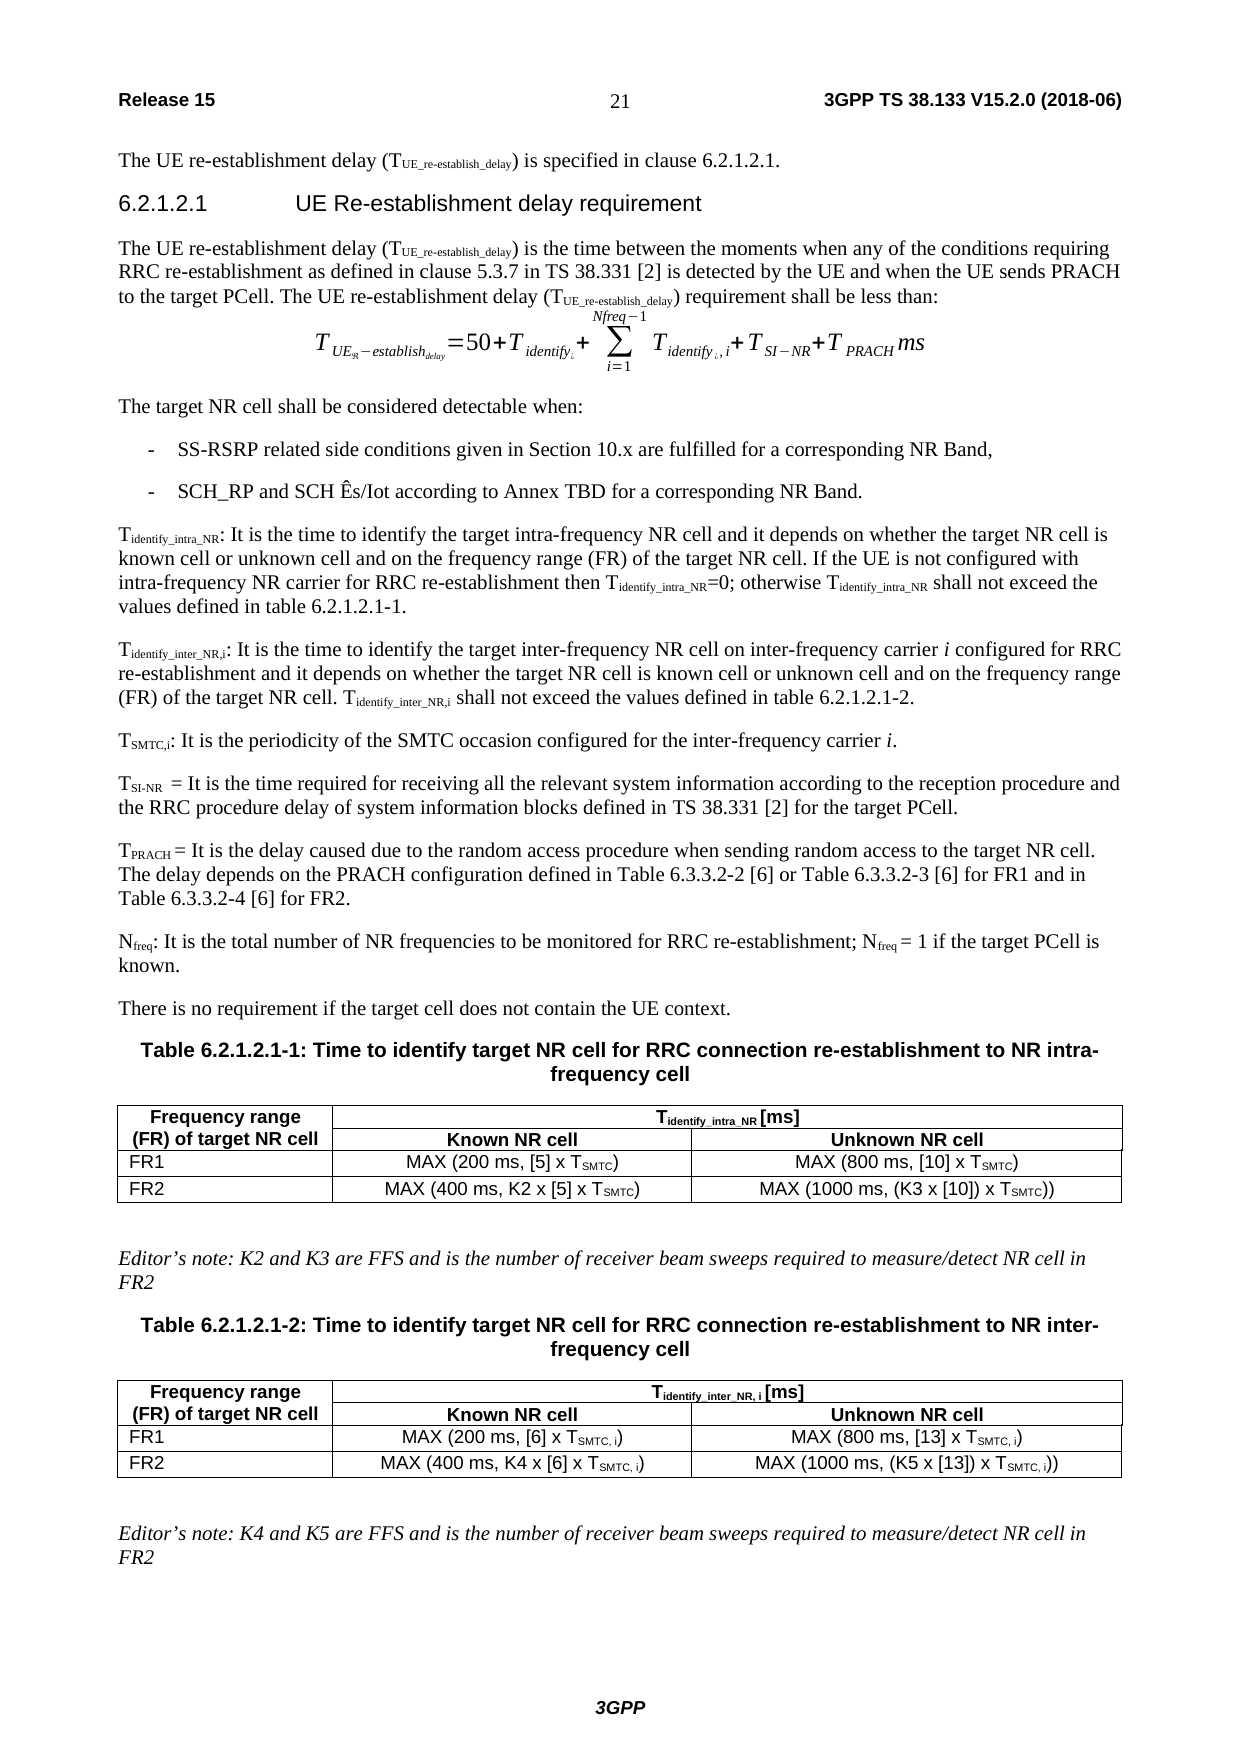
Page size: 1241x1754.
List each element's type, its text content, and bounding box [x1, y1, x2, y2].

text TSMTC,i: It is the periodicity of the SMTC occasion configured for the inter-frequency carrier i. [118, 728, 1122, 752]
text The UE re-establishment delay (TUE_re-establish_delay) is specified in clause 6.2.1.2.1. [118, 147, 1122, 172]
text Table 6.2.1.2.1-2: Time to identify target NR cell for RRC connection re-establishment to NR inter-frequency cell [118, 1313, 1122, 1361]
table_header Tidentify_inter_NR, i [ms] [333, 1381, 1122, 1402]
table_cell FR1 [118, 1151, 332, 1176]
text The UE re-establishment delay (TUE_re-establish_delay) is the time between the moments when any of the conditions requiring RRC re-establishment as defined in clause in TS 38.331 [2] is detected by the UE and when the UE sends PRACH to the target PCell. The UE re-establishment delay (TUE_re-establish_delay) requirement shall be less than: [118, 235, 1122, 308]
text Table 6.2.1.2.1-1: Time to identify target NR cell for RRC connection re-establishment to NR intra-frequency cell [118, 1038, 1122, 1086]
table_cell Unknown NR cell [692, 1129, 1122, 1150]
table_cell MAX (200 ms, [5] x TSMTC) [333, 1151, 691, 1176]
table_header Frequency range (FR) of target NR cell [118, 1381, 332, 1425]
table_cell Unknown NR cell [692, 1403, 1122, 1425]
table_cell MAX (1000 ms, (K5 x [13]) x TSMTC, i)) [692, 1452, 1121, 1477]
text There is no requirement if the target cell does not contain the UE context. [118, 996, 1122, 1019]
text Tidentify_inter_NR,i: It is the time to identify the target inter-frequency NR cell on inter-frequency carrier i configured for RRC re-establishment and it depends on whether the target NR cell is known cell or unknown cell and on the frequency range (FR) of the target NR cell. Tidentify_inter_NR,i shall not exceed the values defined in table 6.2.1.2.1-2. [118, 637, 1122, 709]
table_cell MAX (1000 ms, (K3 x [10]) x TSMTC)) [692, 1177, 1121, 1202]
table_cell MAX (400 ms, K2 x [5] x TSMTC) [333, 1177, 691, 1202]
text Nfreq: It is the total number of NR frequencies to be monitored for RRC re-establishment; Nfreq = 1 if the target PCell is known. [118, 929, 1122, 977]
text Editor’s note: K2 and K3 are FFS and is the number of receiver beam sweeps required to measure/detect NR cell in FR2 [118, 1246, 1122, 1294]
text Editor’s note: K4 and K5 are FFS and is the number of receiver beam sweeps required to measure/detect NR cell in FR2 [118, 1521, 1122, 1569]
table_cell Known NR cell [333, 1403, 691, 1425]
text TPRACH = It is the delay caused due to the random access procedure when sending random access to the target NR cell. The delay depends on the PRACH configuration defined in Table 6.3.3.2-2 [6] or Table 6.3.3.2-3 [6] for FR1 and in Table 6.3.3.2-4 [6] for FR2. [118, 838, 1122, 910]
table_cell FR2 [118, 1452, 332, 1477]
text - SS-RSRP related side conditions given in Section 10.x are fulfilled for a corresponding NR Band, [148, 436, 1122, 461]
table_header Frequency range (FR) of target NR cell [118, 1106, 332, 1150]
table_cell FR2 [118, 1177, 332, 1202]
subtitle 6.2.1.2.1 UE Re-establishment delay requirement [118, 190, 1122, 217]
table_cell Known NR cell [333, 1129, 691, 1150]
table_cell FR1 [118, 1426, 332, 1451]
text TSI-NR = It is the time required for receiving all the relevant system information according to the reception procedure and the RRC procedure delay of system information blocks defined in TS 38.331 [2] for the target PCell. [118, 771, 1122, 819]
table_cell MAX (800 ms, [13] x TSMTC, i) [692, 1426, 1121, 1451]
text - SCH_RP and SCH Ês/Iot according to Annex TBD for a corresponding NR Band. [148, 479, 1122, 503]
table_header Tidentify_intra_NR [ms] [333, 1106, 1122, 1128]
text Tidentify_intra_NR: It is the time to identify the target intra-frequency NR cell and it depends on whether the target NR cell is known cell or unknown cell and on the frequency range (FR) of the target NR cell. If the UE is not configured with intra-frequency NR carrier for RRC re-establishment then Tidentify_intra_NR=0; otherwise Tidentify_intra_NR shall not exceed the values defined in table 6.2.1.2.1-1. [118, 522, 1122, 618]
text The target NR cell shall be considered detectable when: [118, 394, 1122, 418]
table_cell MAX (400 ms, K4 x [6] x TSMTC, i) [333, 1452, 691, 1477]
table_cell MAX (200 ms, [6] x TSMTC, i) [333, 1426, 691, 1451]
table_cell MAX (800 ms, [10] x TSMTC) [692, 1151, 1121, 1176]
